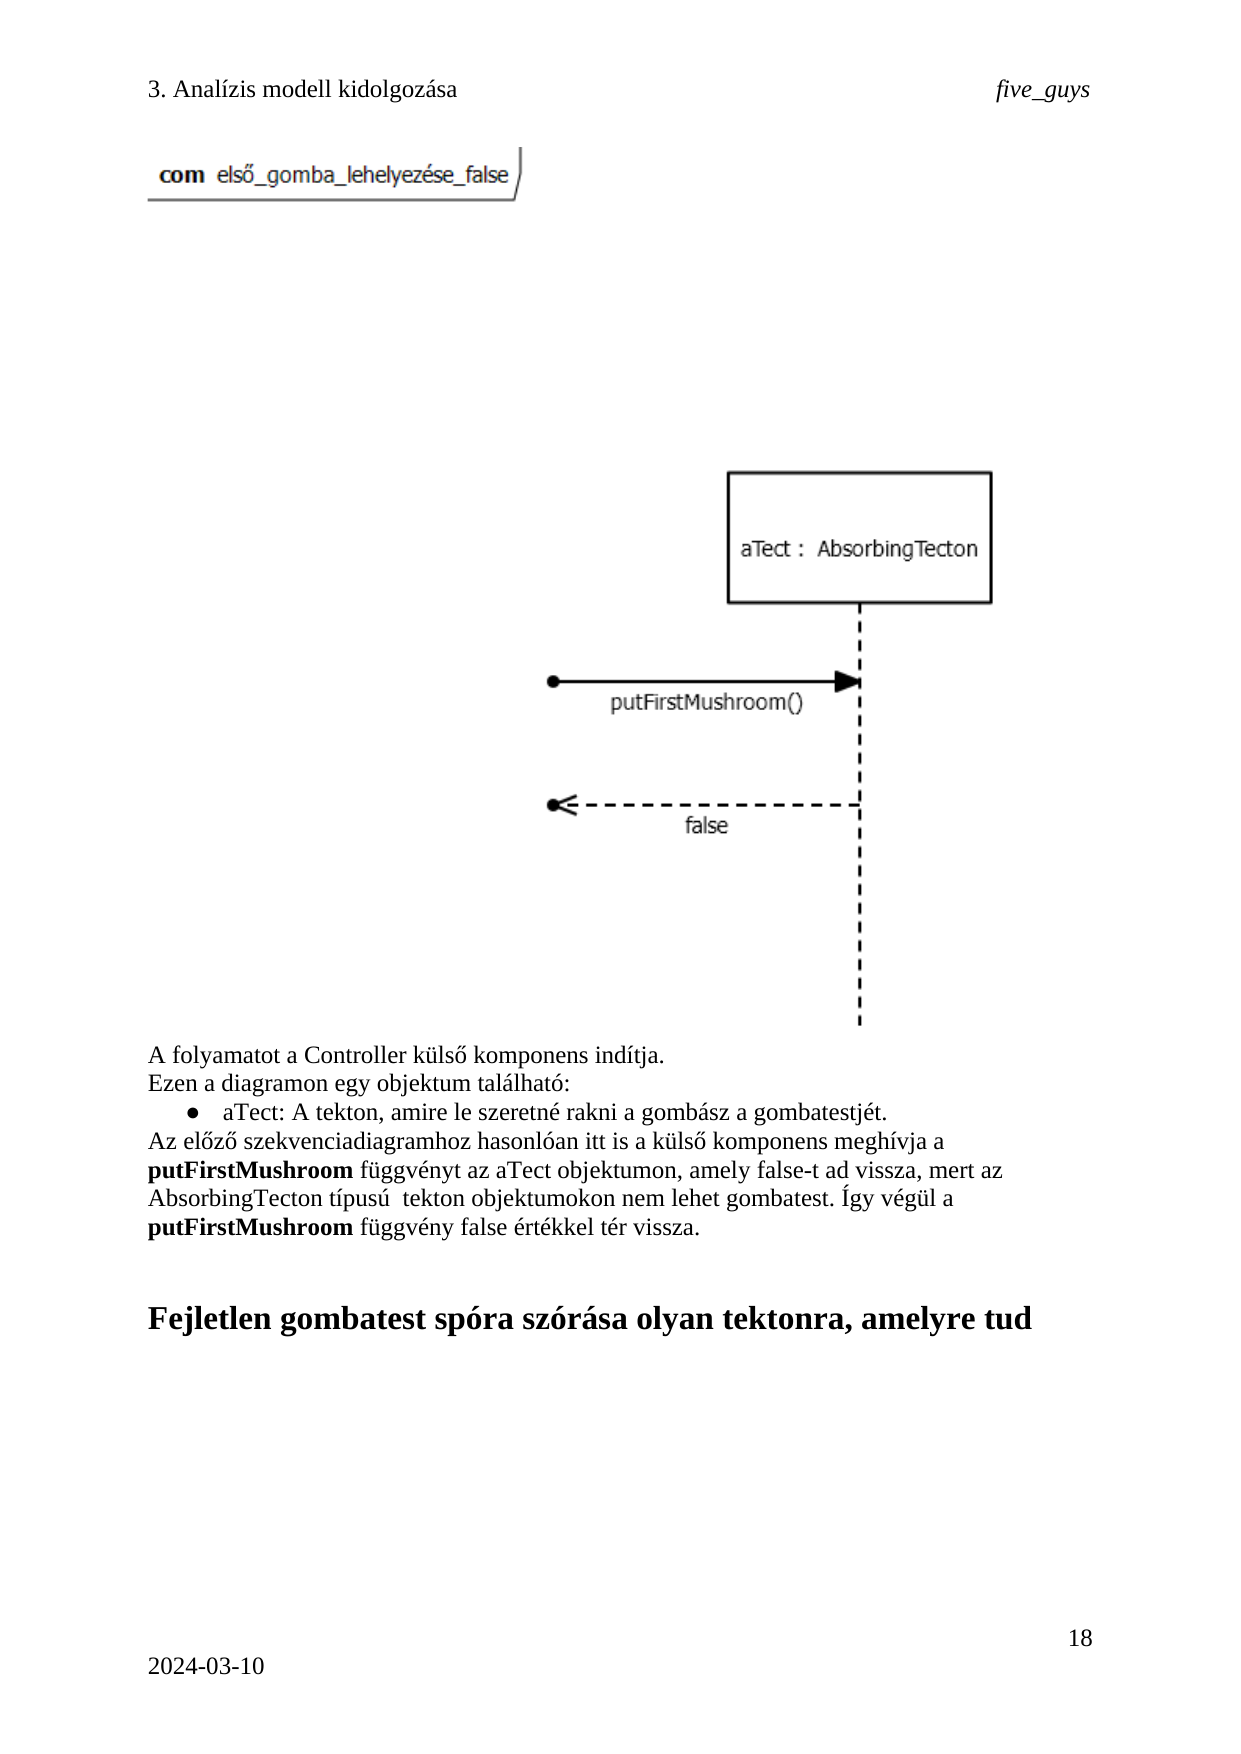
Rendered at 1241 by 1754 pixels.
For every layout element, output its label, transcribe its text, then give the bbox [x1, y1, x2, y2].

text Ezen a diagramon egy objektum található: [148, 1068, 1093, 1097]
picture [147, 147, 1007, 1040]
text Az előző szekvenciadiagramhoz hasonlóan itt is a külső komponens meghívja a putFirstMushroom függvényt az aTect objektumon, amely false-t ad vissza, mert az AbsorbingTecton típusú tekton objektumokon nem lehet gombatest. Így végül a putFirstMushroom függvény false értékkel tér vissza. [148, 1126, 1093, 1241]
text A folyamatot a Controller külső komponens indítja. [148, 1040, 1093, 1068]
text Fejletlen gombatest spóra szórása olyan tektonra, amelyre tud [148, 1298, 1093, 1337]
list aTect: A tekton, amire le szeretné rakni a gombász a gombatestjét. [185, 1097, 1093, 1126]
